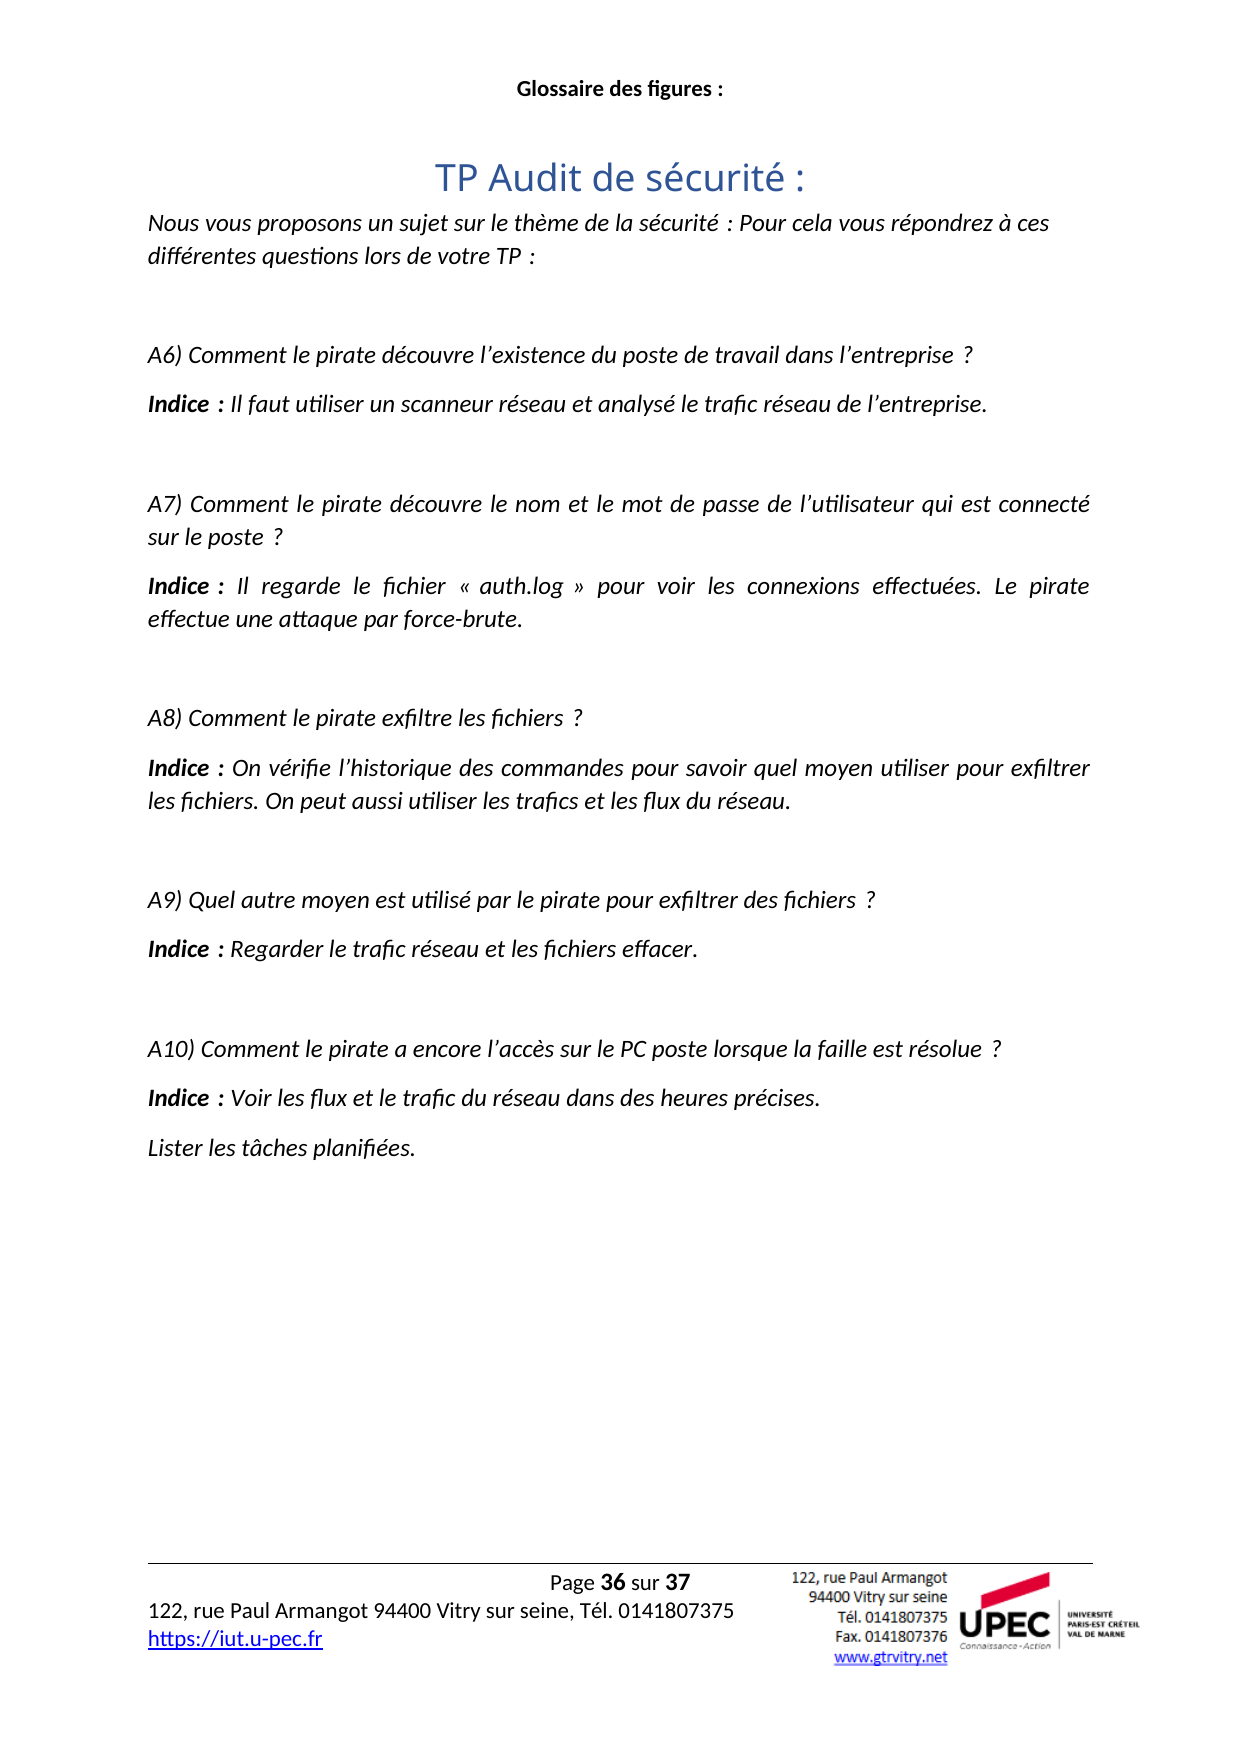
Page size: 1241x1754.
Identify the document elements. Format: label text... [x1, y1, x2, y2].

text Indice : Il regarde le fichier « auth.log » pour voir les connexions effectuées. Le pirate effectue une attaque par force-brute. [148, 570, 1093, 634]
picture [792, 1572, 1140, 1666]
subtitle TP Audit de sécurité : [148, 152, 1093, 203]
text Indice : Regarder le trafic réseau et les fichiers effacer. [148, 933, 1093, 964]
text Indice : On vérifie l’historique des commandes pour savoir quel moyen utiliser pour exfiltrer les fichiers. On peut aussi utiliser les trafics et les flux du réseau. [148, 752, 1093, 815]
text Nous vous proposons un sujet sur le thème de la sécurité : Pour cela vous répondrez à ces différentes questions lors de votre TP : [148, 207, 1093, 270]
text A8) Comment le pirate exfiltre les fichiers ? [148, 702, 1093, 733]
text A9) Quel autre moyen est utilisé par le pirate pour exfiltrer des fichiers ? [148, 884, 1093, 914]
text Lister les tâches planifiées. [148, 1132, 1093, 1162]
text Indice : Il faut utiliser un scanneur réseau et analysé le trafic réseau de l’entreprise. [148, 388, 1093, 419]
text A6) Comment le pirate découvre l’existence du poste de travail dans l’entreprise ? [148, 339, 1093, 369]
text A7) Comment le pirate découvre le nom et le mot de passe de l’utilisateur qui est connecté sur le poste ? [148, 488, 1093, 551]
text Indice : Voir les flux et le trafic du réseau dans des heures précises. [148, 1082, 1093, 1113]
text A10) Comment le pirate a encore l’accès sur le PC poste lorsque la faille est résolue ? [148, 1033, 1093, 1063]
